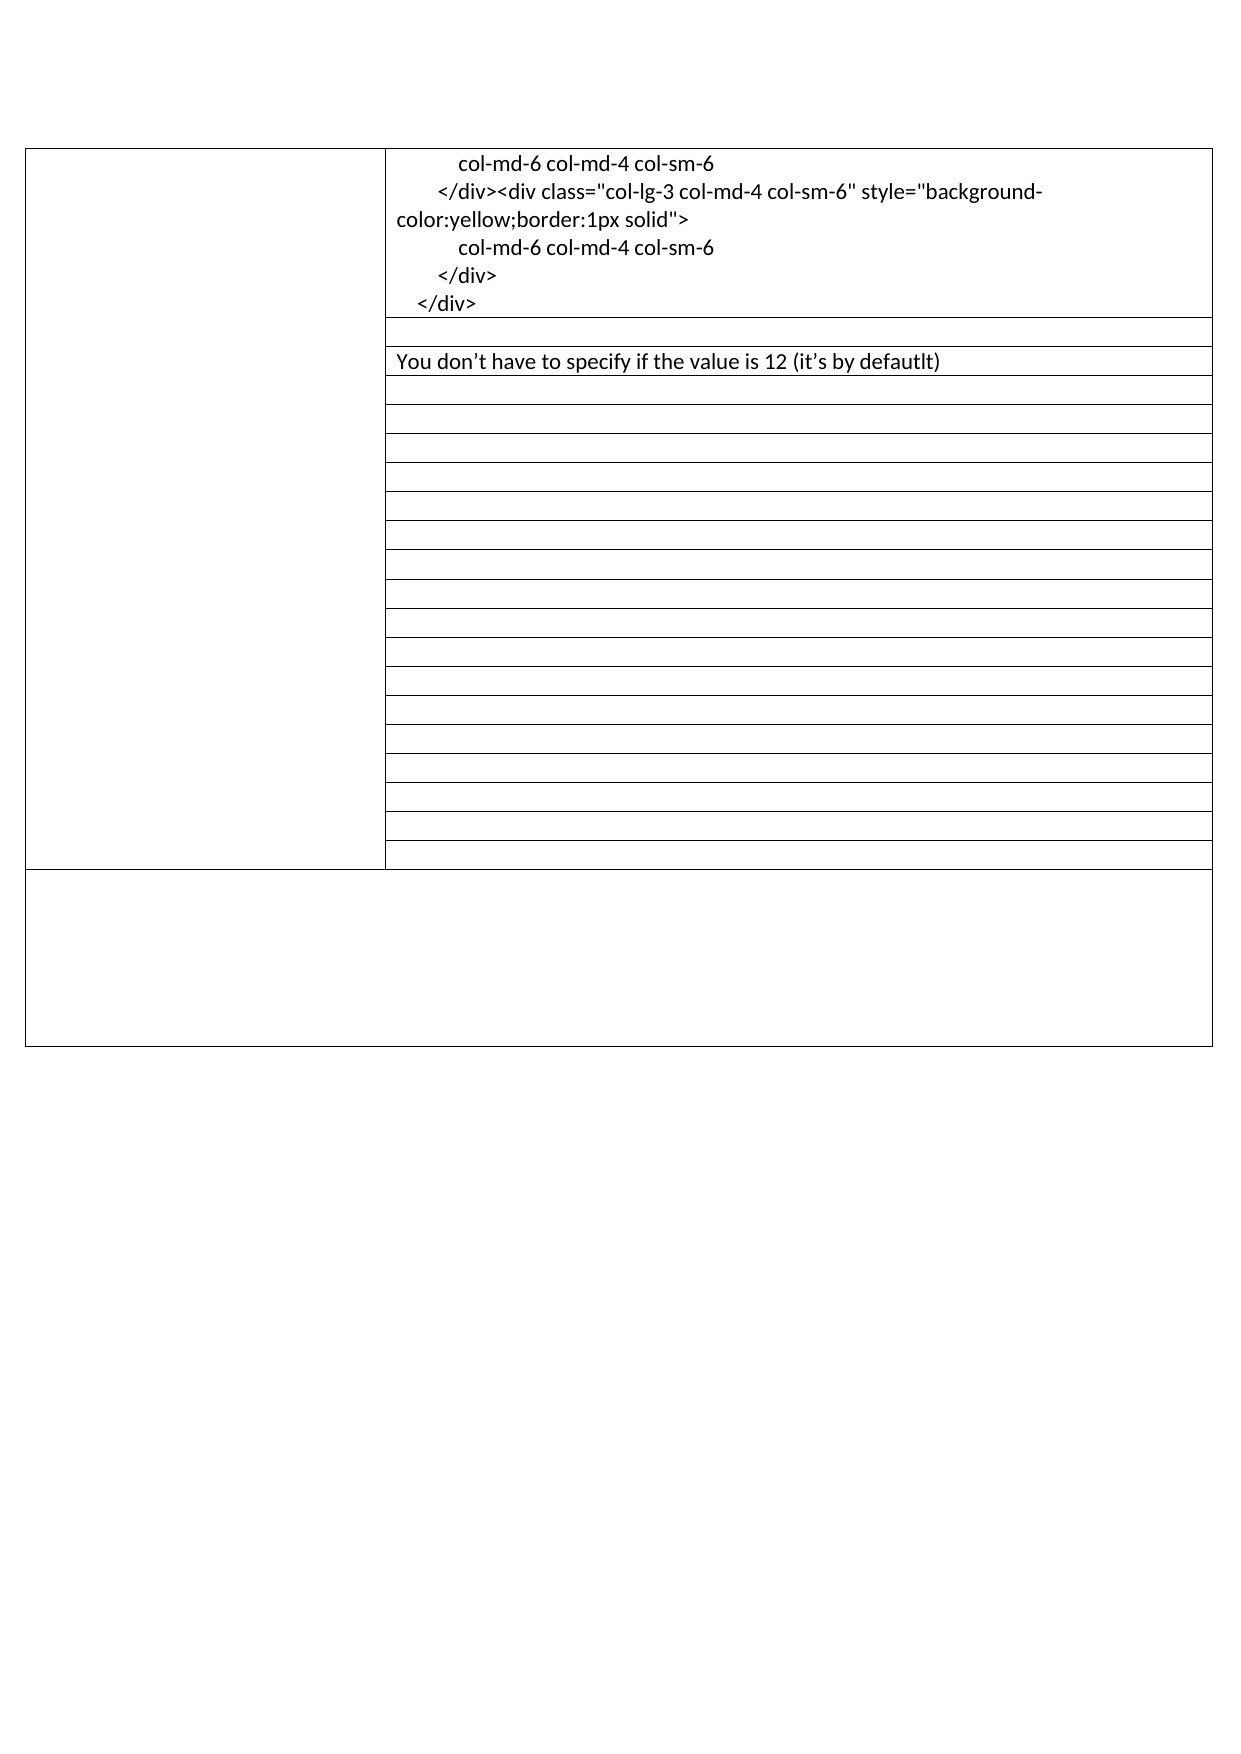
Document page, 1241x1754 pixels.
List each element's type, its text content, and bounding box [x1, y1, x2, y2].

table_cell [386, 609, 1212, 637]
table_cell [386, 667, 1212, 695]
table_cell [386, 492, 1212, 520]
table_cell [386, 725, 1212, 753]
table_cell [386, 521, 1212, 549]
table_cell [386, 550, 1212, 578]
table_cell [386, 841, 1212, 869]
table_cell [386, 812, 1212, 840]
table_cell [386, 405, 1212, 433]
table_cell [386, 638, 1212, 666]
table_cell [386, 318, 1212, 346]
table_cell [26, 870, 1212, 1046]
table_cell [386, 754, 1212, 782]
table_cell [386, 463, 1212, 491]
table_cell You don’t have to specify if the value is 12 (it’s by defautlt) [386, 347, 1212, 375]
table_cell [386, 696, 1212, 724]
table_cell [386, 434, 1212, 462]
table_cell [386, 580, 1212, 607]
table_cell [386, 149, 1212, 317]
table_cell [386, 376, 1212, 404]
table_cell [386, 783, 1212, 811]
